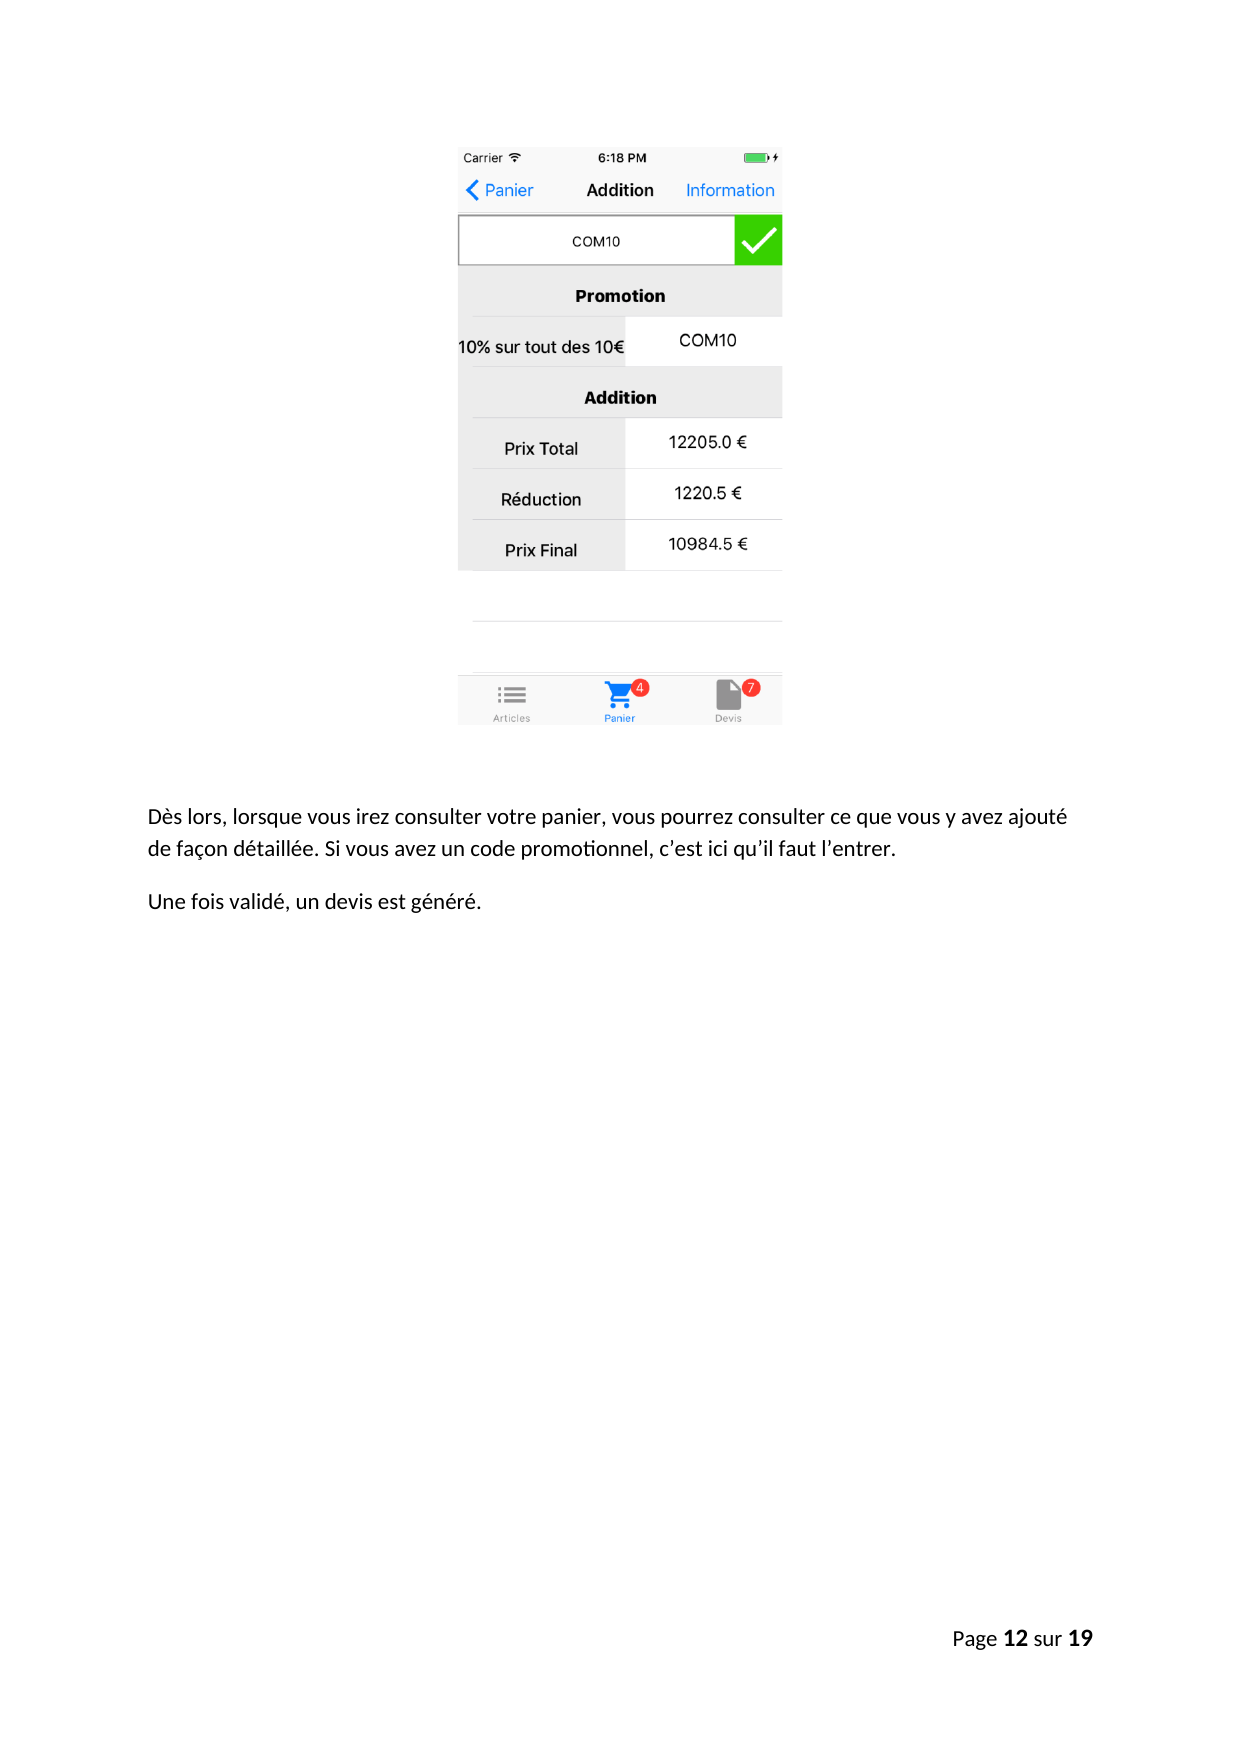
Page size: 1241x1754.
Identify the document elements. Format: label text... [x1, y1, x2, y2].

text Dès lors, lorsque vous irez consulter votre panier, vous pourrez consulter ce que vous y avez ajouté de façon détaillée. Si vous avez un code promotionnel, c’est ici qu’il faut l’entrer. [148, 802, 1093, 862]
picture [457, 147, 783, 725]
text Une fois validé, un devis est généré. [148, 887, 1093, 915]
